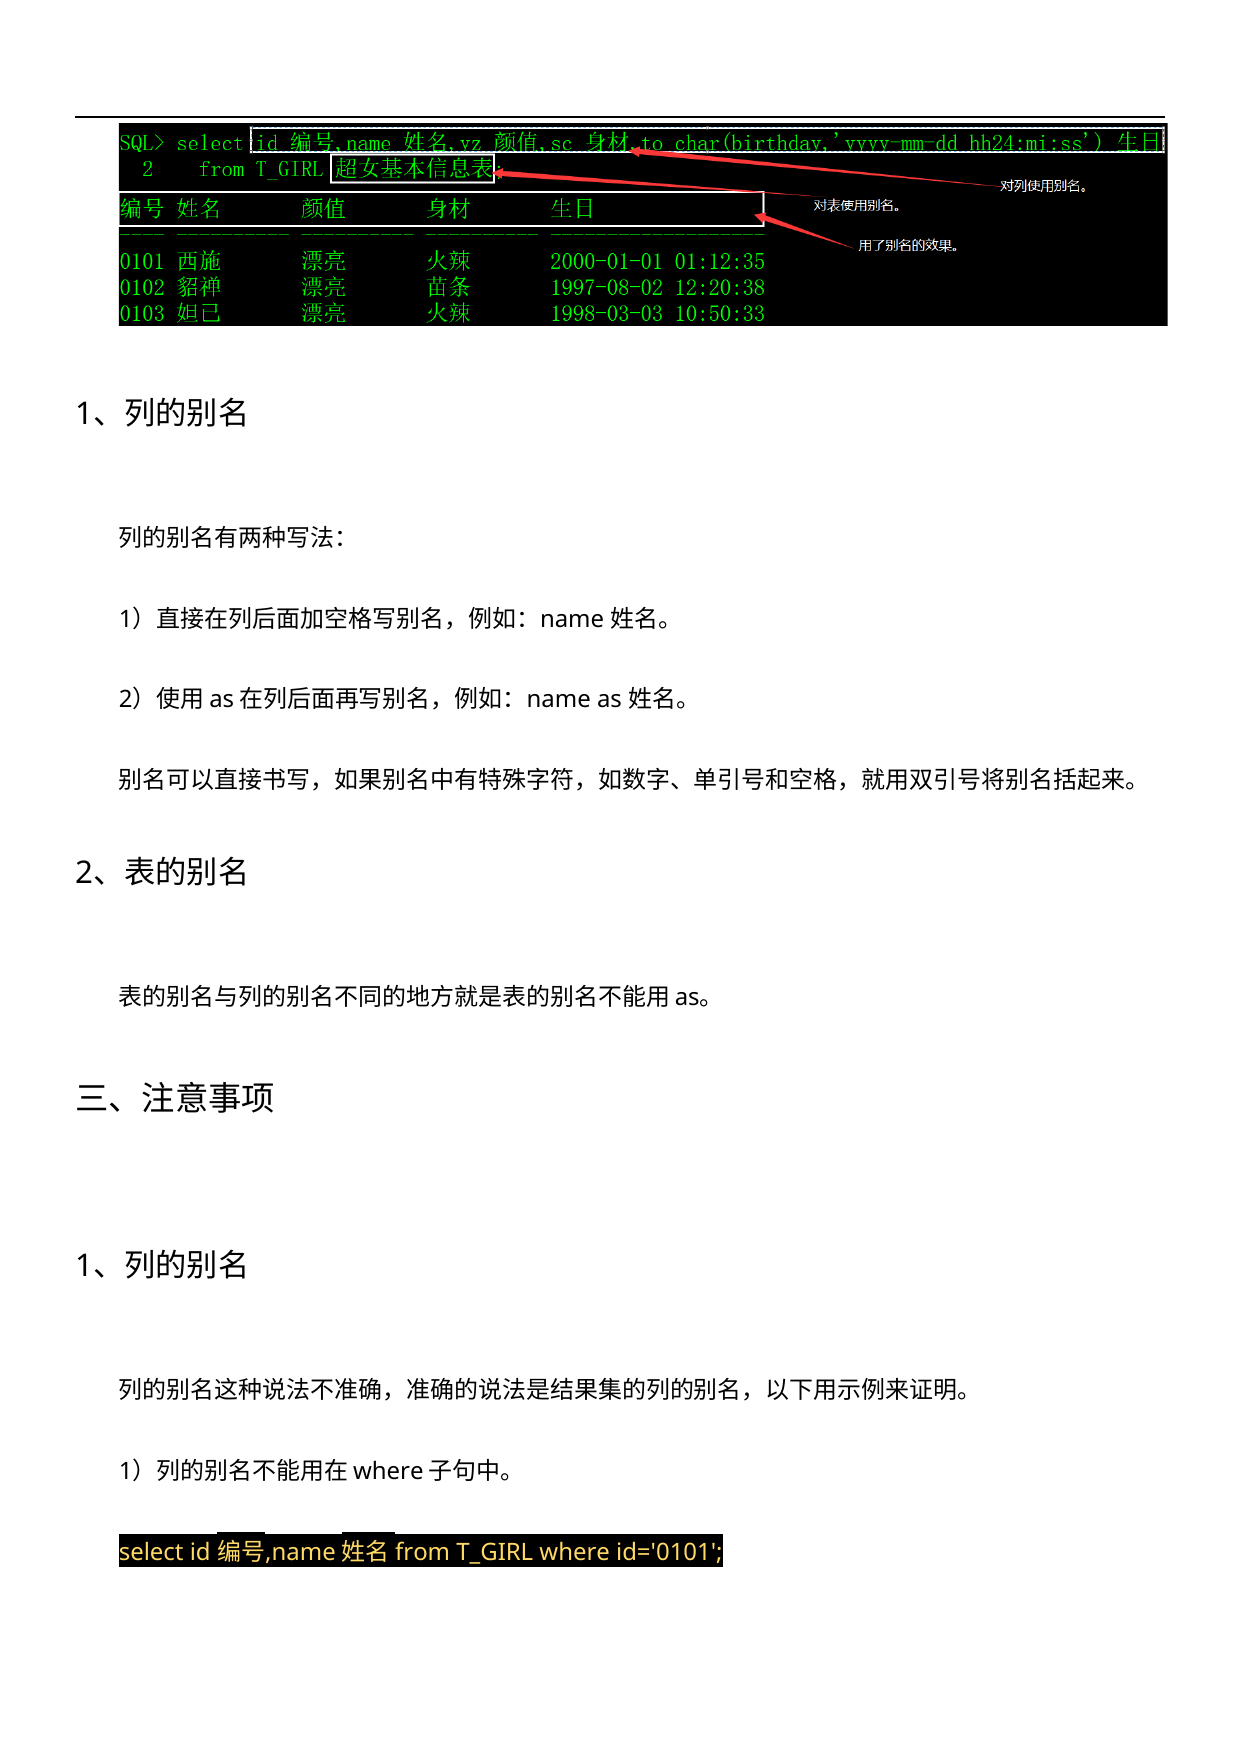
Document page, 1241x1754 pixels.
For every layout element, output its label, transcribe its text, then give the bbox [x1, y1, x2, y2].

subtitle 1、列的别名 [75, 378, 1165, 443]
text 1）列的别名不能用在where子句中。 [75, 1436, 1165, 1501]
text 列的别名这种说法不准确，准确的说法是结果集的列的别名，以下用示例来证明。 [75, 1356, 1165, 1421]
text 别名可以直接书写，如果别名中有特殊字符，如数字、单引号和空格，就用双引号将别名括起来。 [75, 746, 1165, 811]
subtitle 三、注意事项 [75, 1063, 1165, 1128]
text 表的别名与列的别名不同的地方就是表的别名不能用as。 [75, 963, 1165, 1028]
subtitle 2、表的别名 [75, 838, 1165, 903]
subtitle 1、列的别名 [75, 1231, 1165, 1296]
picture [118, 123, 1168, 326]
text 2）使用as在列后面再写别名，例如：name as 姓名。 [75, 665, 1165, 730]
text 1）直接在列后面加空格写别名，例如：name 姓名。 [75, 584, 1165, 649]
text select id 编号,name 姓名 from T_GIRL where id='0101'; [75, 1517, 1165, 1582]
text 列的别名有两种写法： [75, 504, 1165, 569]
